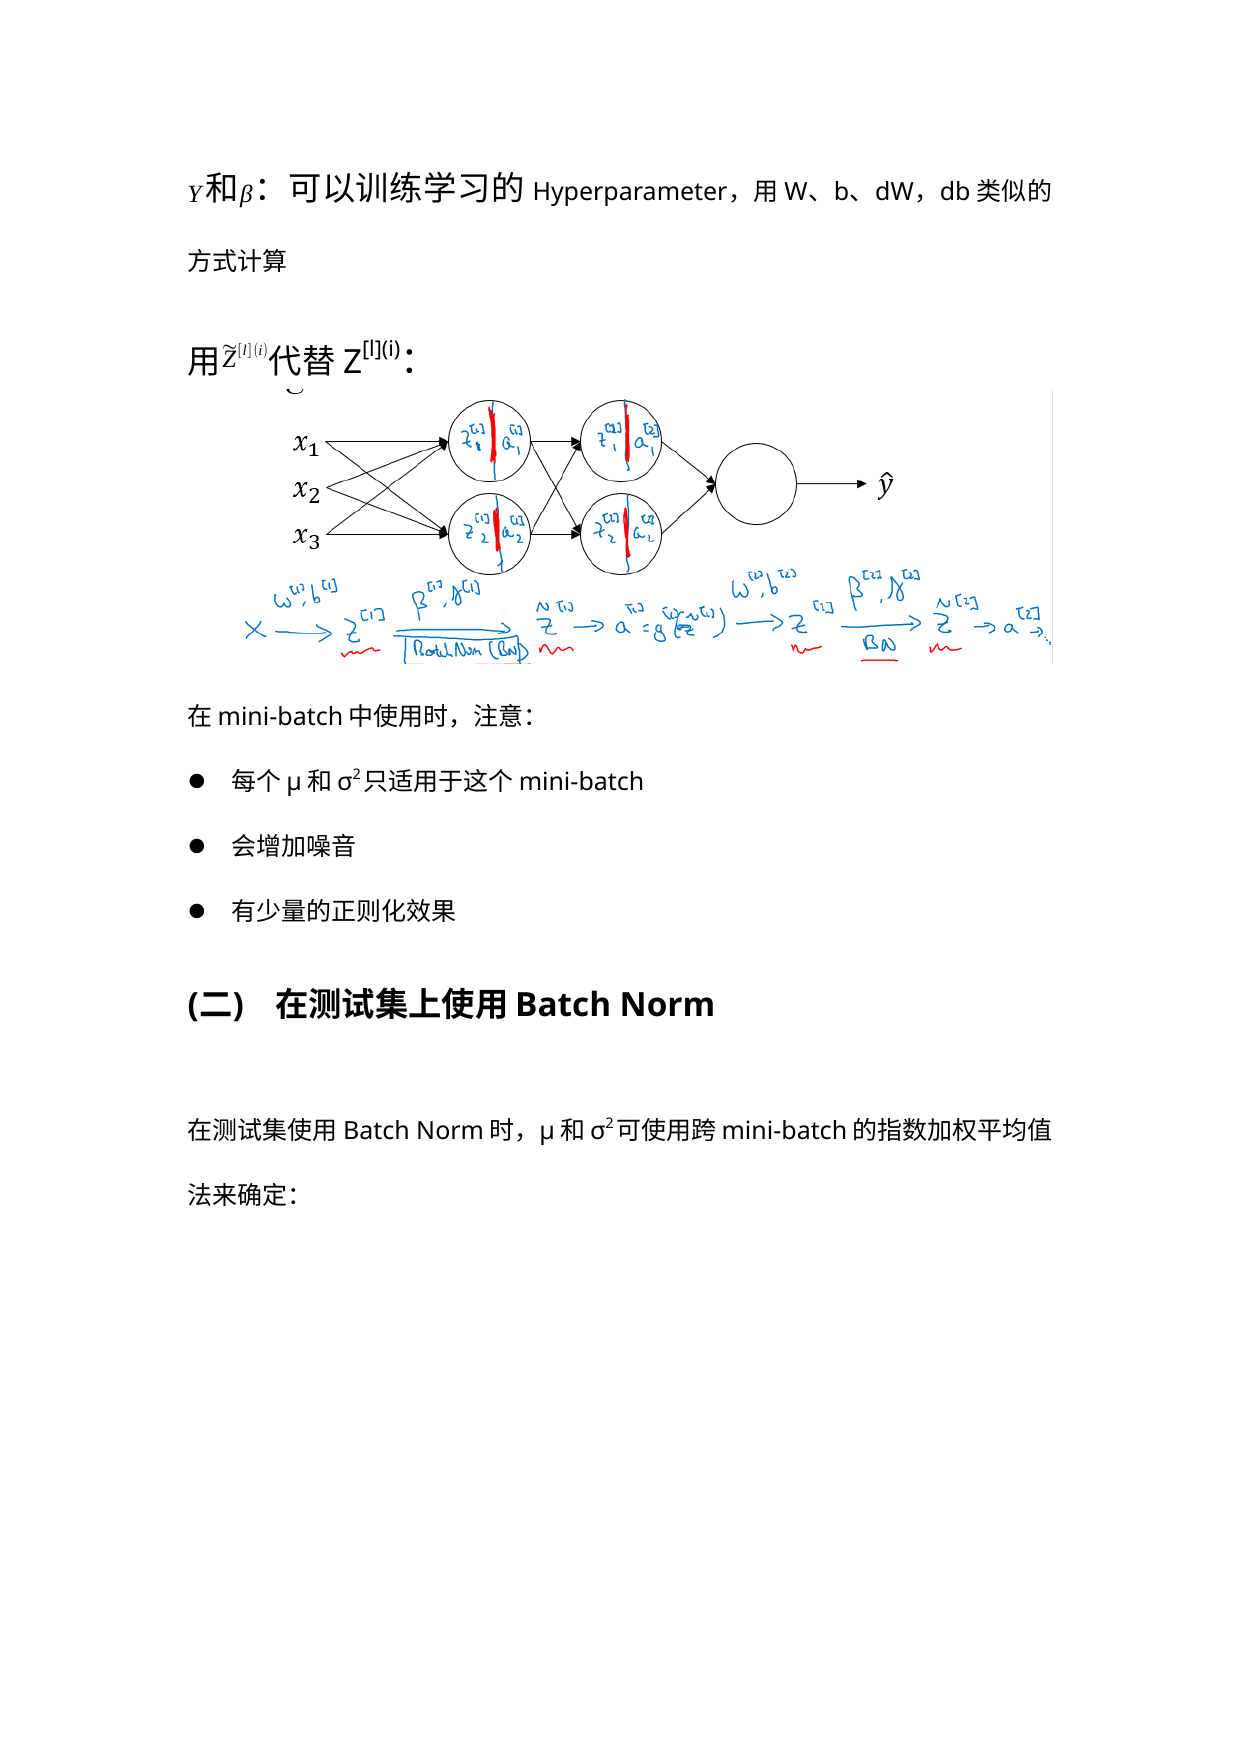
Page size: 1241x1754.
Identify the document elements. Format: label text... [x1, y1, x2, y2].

list 会增加噪音 [187, 812, 1053, 877]
list 有少量的正则化效果 [187, 877, 1053, 942]
text 在测试集使用Batch Norm时，μ和σ2可使用跨mini-batch的指数加权平均值法来确定： [187, 1096, 1053, 1226]
list 每个μ和σ2只适用于这个mini-batch [187, 747, 1053, 812]
subtitle 在测试集上使用Batch Norm [187, 969, 1053, 1034]
text 和：可以训练学习的Hyperparameter，用W、b、dW，db类似的方式计算 [187, 162, 1053, 292]
text 在mini-batch中使用时，注意： [187, 682, 1053, 747]
text 用代替 Z[l](i)： [187, 324, 1053, 389]
